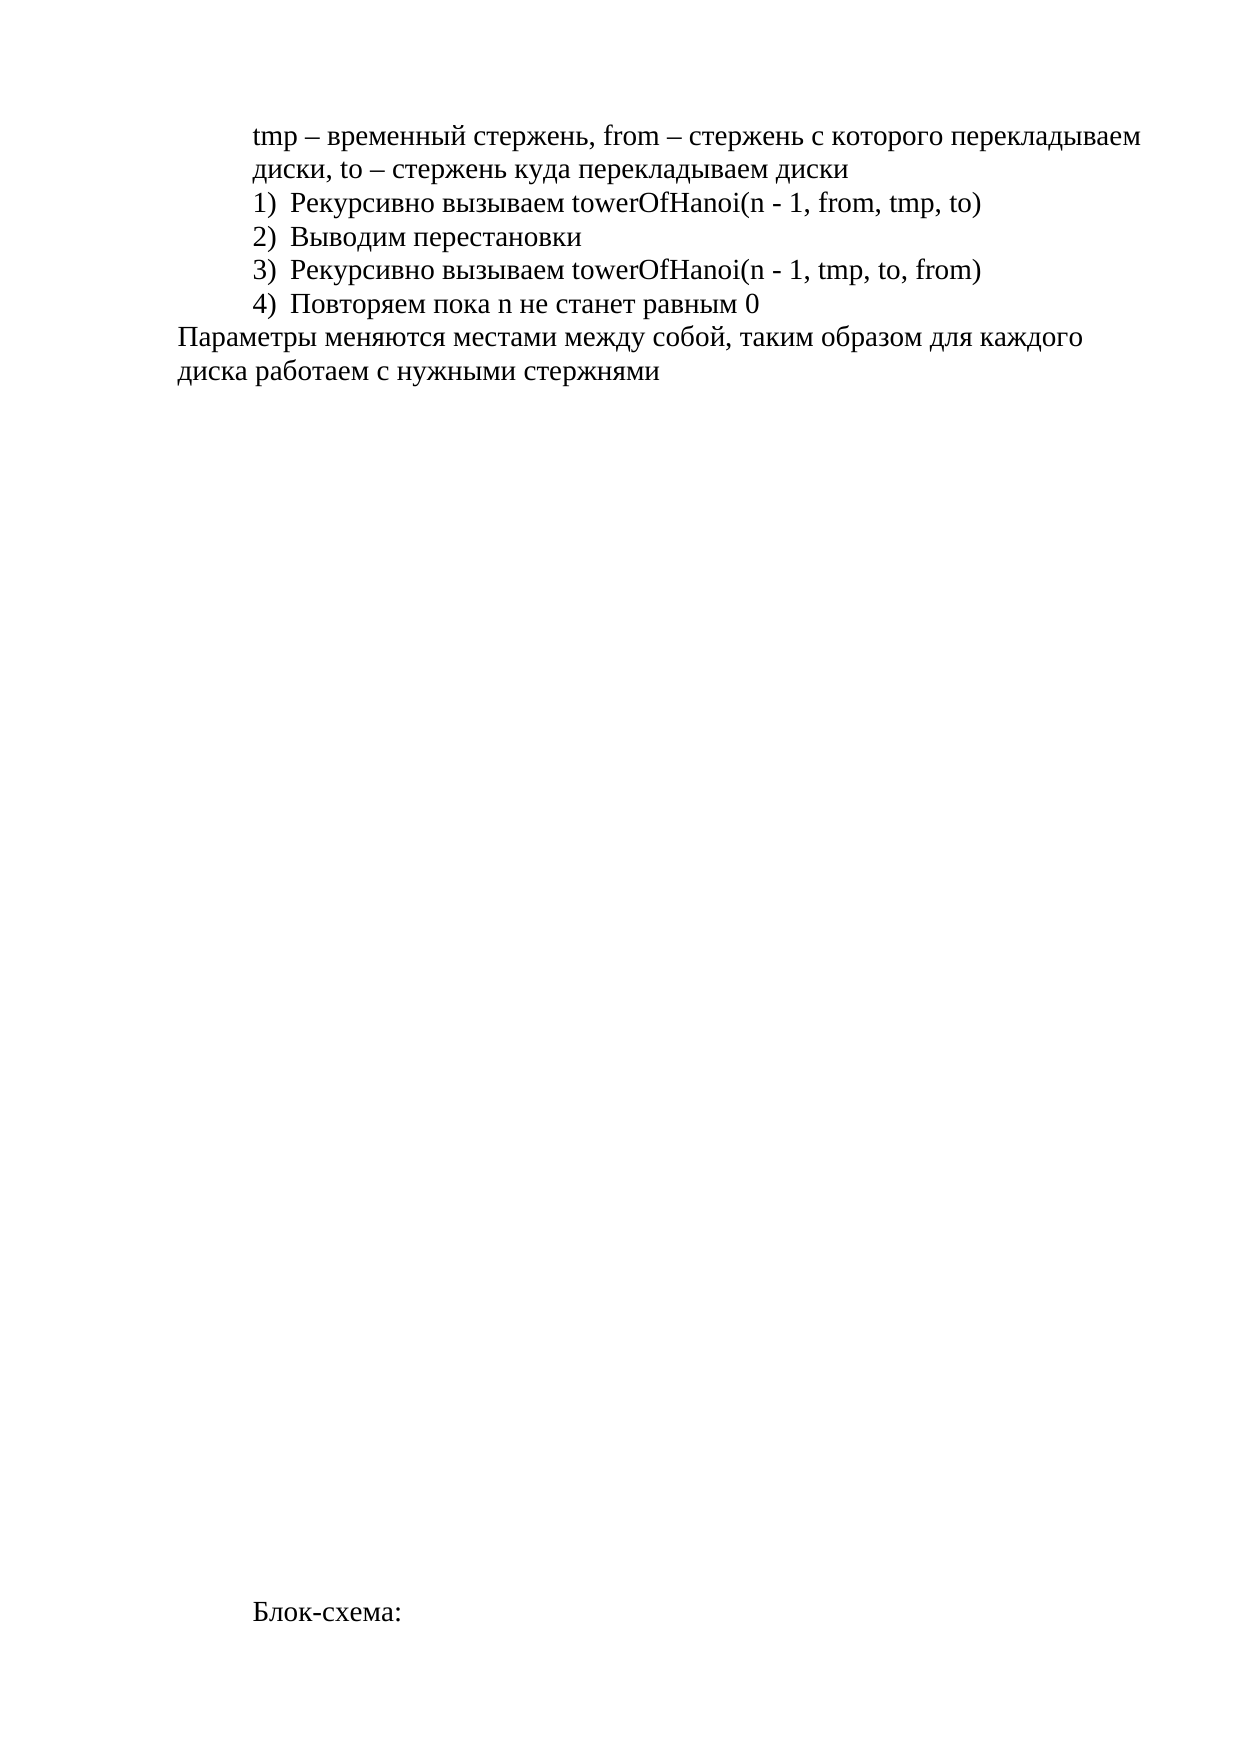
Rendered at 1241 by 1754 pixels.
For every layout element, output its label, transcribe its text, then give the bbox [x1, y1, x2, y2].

text Блок-схема: [252, 1594, 1152, 1627]
list Повторяем пока n не станет равным 0 [252, 286, 1152, 319]
text tmp – временный стержень, from – стержень с которого перекладываем диски, to – стержень куда перекладываем диски [252, 118, 1152, 185]
list Рекурсивно вызываем towerOfHanoi(n - 1, from, tmp, to) [252, 185, 1152, 219]
list Выводим перестановки [252, 219, 1152, 252]
list Рекурсивно вызываем towerOfHanoi(n - 1, tmp, to, from) [252, 252, 1152, 286]
text Параметры меняются местами между собой, таким образом для каждого диска работаем с нужными стержнями [177, 319, 1152, 386]
